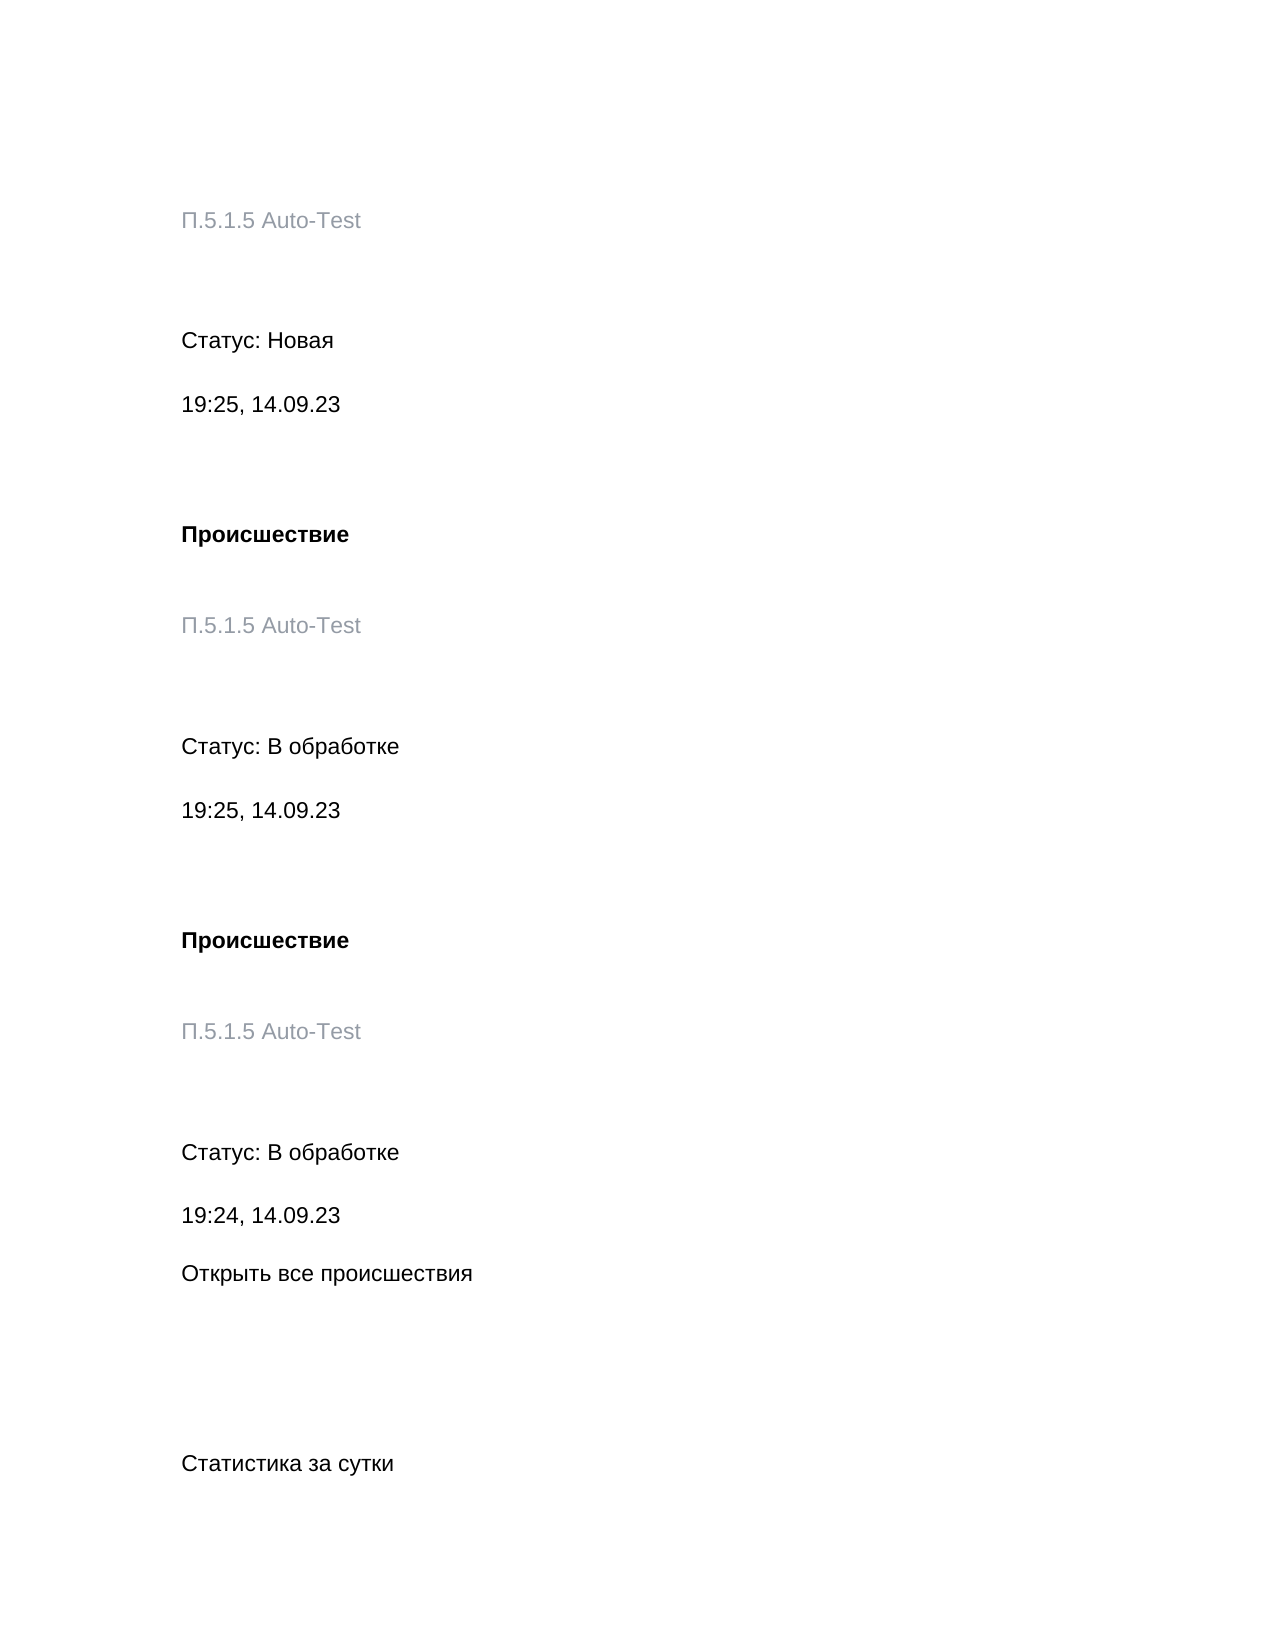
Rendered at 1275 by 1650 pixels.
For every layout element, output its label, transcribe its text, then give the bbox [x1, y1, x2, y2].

text Открыть все происшествия [181, 1260, 1094, 1286]
text Статус: Новая [181, 327, 1094, 353]
text Статистика за сутки [181, 1449, 1094, 1476]
text Происшествие [181, 927, 1094, 953]
text 19:25, 14.09.23 [181, 391, 1094, 417]
text 19:24, 14.09.23 [181, 1202, 1094, 1229]
text Статус: В обработке [181, 733, 1094, 759]
text 19:25, 14.09.23 [181, 797, 1094, 823]
text П.5.1.5 Auto-Test [181, 612, 1094, 639]
text Происшествие [181, 521, 1094, 548]
text П.5.1.5 Auto-Test [181, 207, 1094, 233]
text Статус: В обработке [181, 1138, 1094, 1165]
text П.5.1.5 Auto-Test [181, 1018, 1094, 1044]
